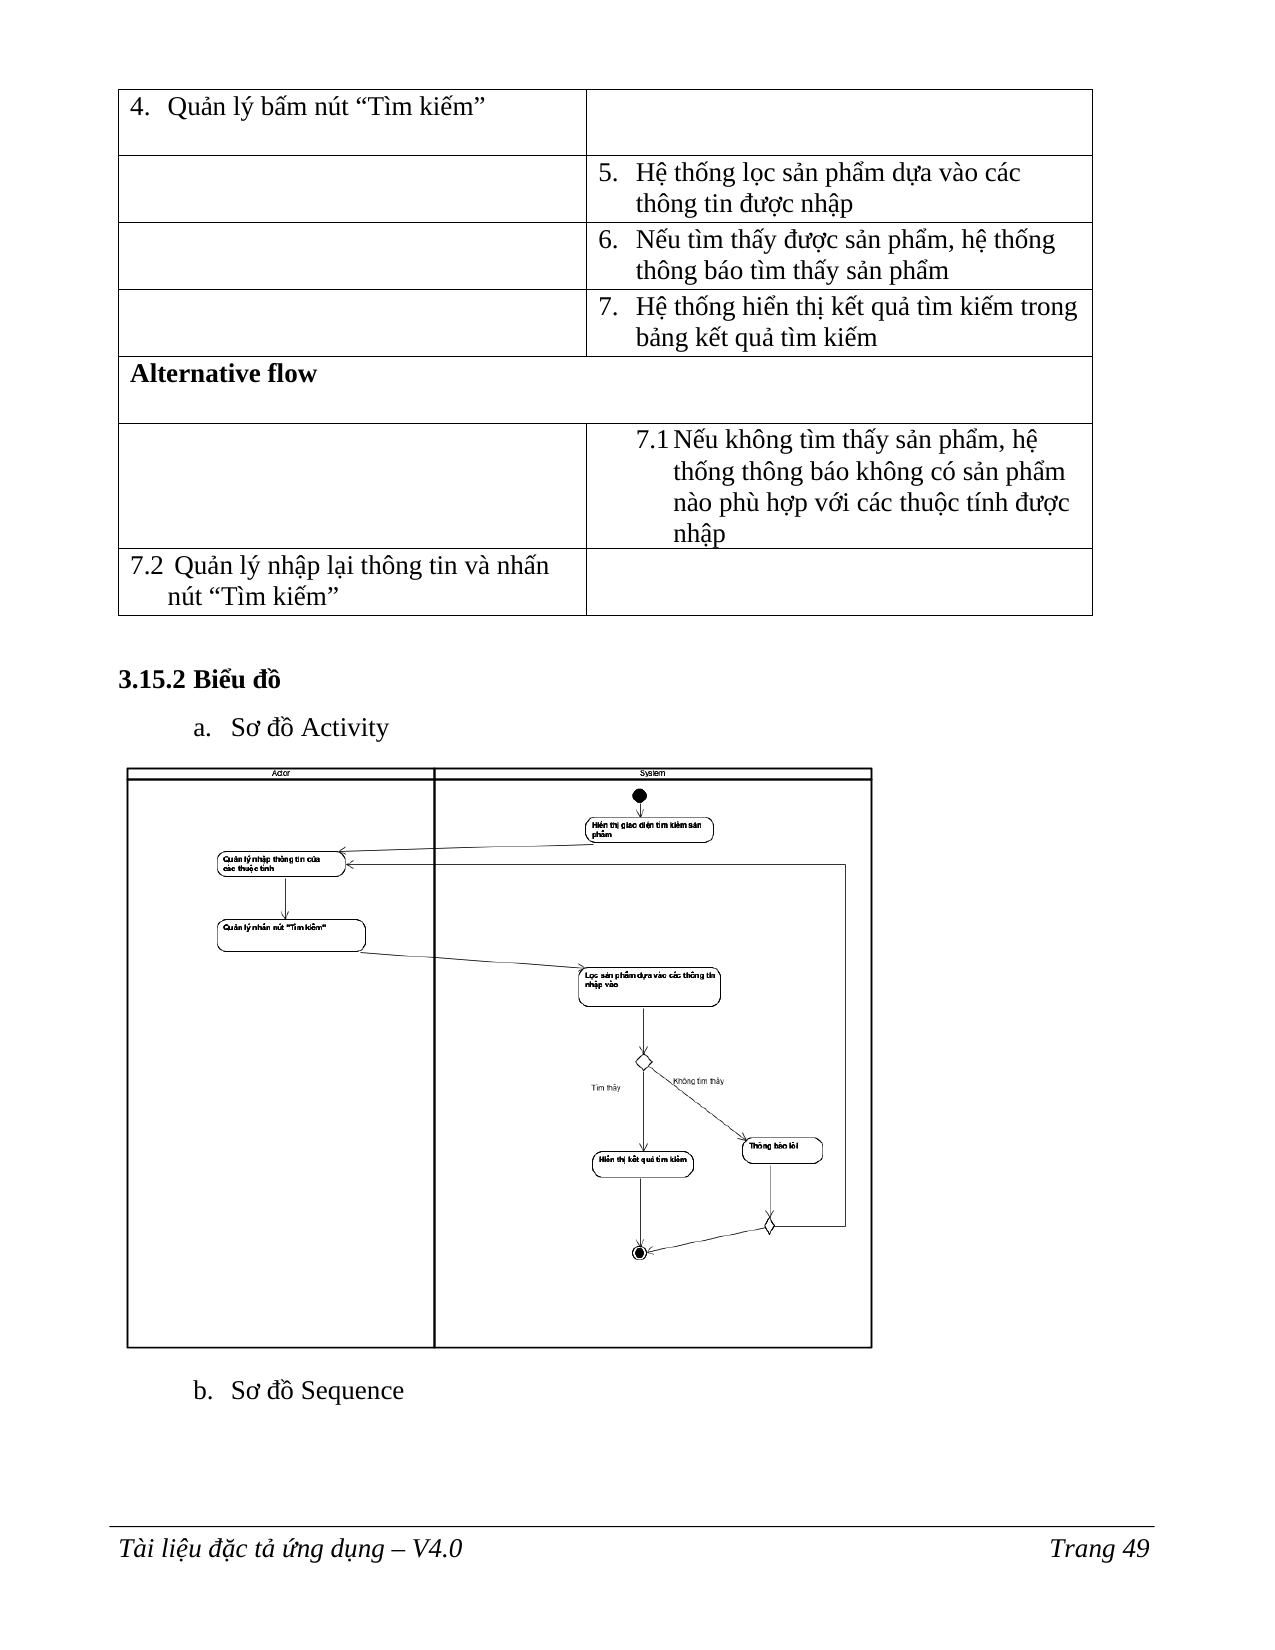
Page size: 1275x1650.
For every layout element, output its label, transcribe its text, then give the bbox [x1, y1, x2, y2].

picture [118, 759, 881, 1358]
table_cell [587, 90, 1092, 155]
table_cell Alternative flow [119, 357, 1092, 422]
list Sơ đồ Activity [193, 711, 1186, 742]
table_cell Nếu tìm thấy được sản phẩm, hệ thống thông báo tìm thấy sản phẩm [587, 223, 1092, 289]
subtitle Biểu đồ [118, 663, 1186, 694]
table_cell Hệ thống lọc sản phẩm dựa vào các thông tin được nhập [587, 156, 1092, 222]
table_cell Nếu không tìm thấy sản phẩm, hệ thống thông báo không có sản phẩm nào phù hợp với các thuộc tính được nhập [587, 424, 1092, 548]
table_cell Hệ thống hiển thị kết quả tìm kiếm trong bảng kết quả tìm kiếm [587, 290, 1092, 356]
table_cell [119, 290, 586, 356]
table_cell Quản lý bấm nút “Tìm kiếm” [119, 90, 586, 155]
table_cell [119, 424, 586, 548]
list Sơ đồ Sequence [193, 1374, 1186, 1406]
table_cell [587, 549, 1092, 615]
table_cell [119, 223, 586, 289]
table_cell Quản lý nhập lại thông tin và nhấn nút “Tìm kiếm” [119, 549, 586, 615]
table_cell [119, 156, 586, 222]
